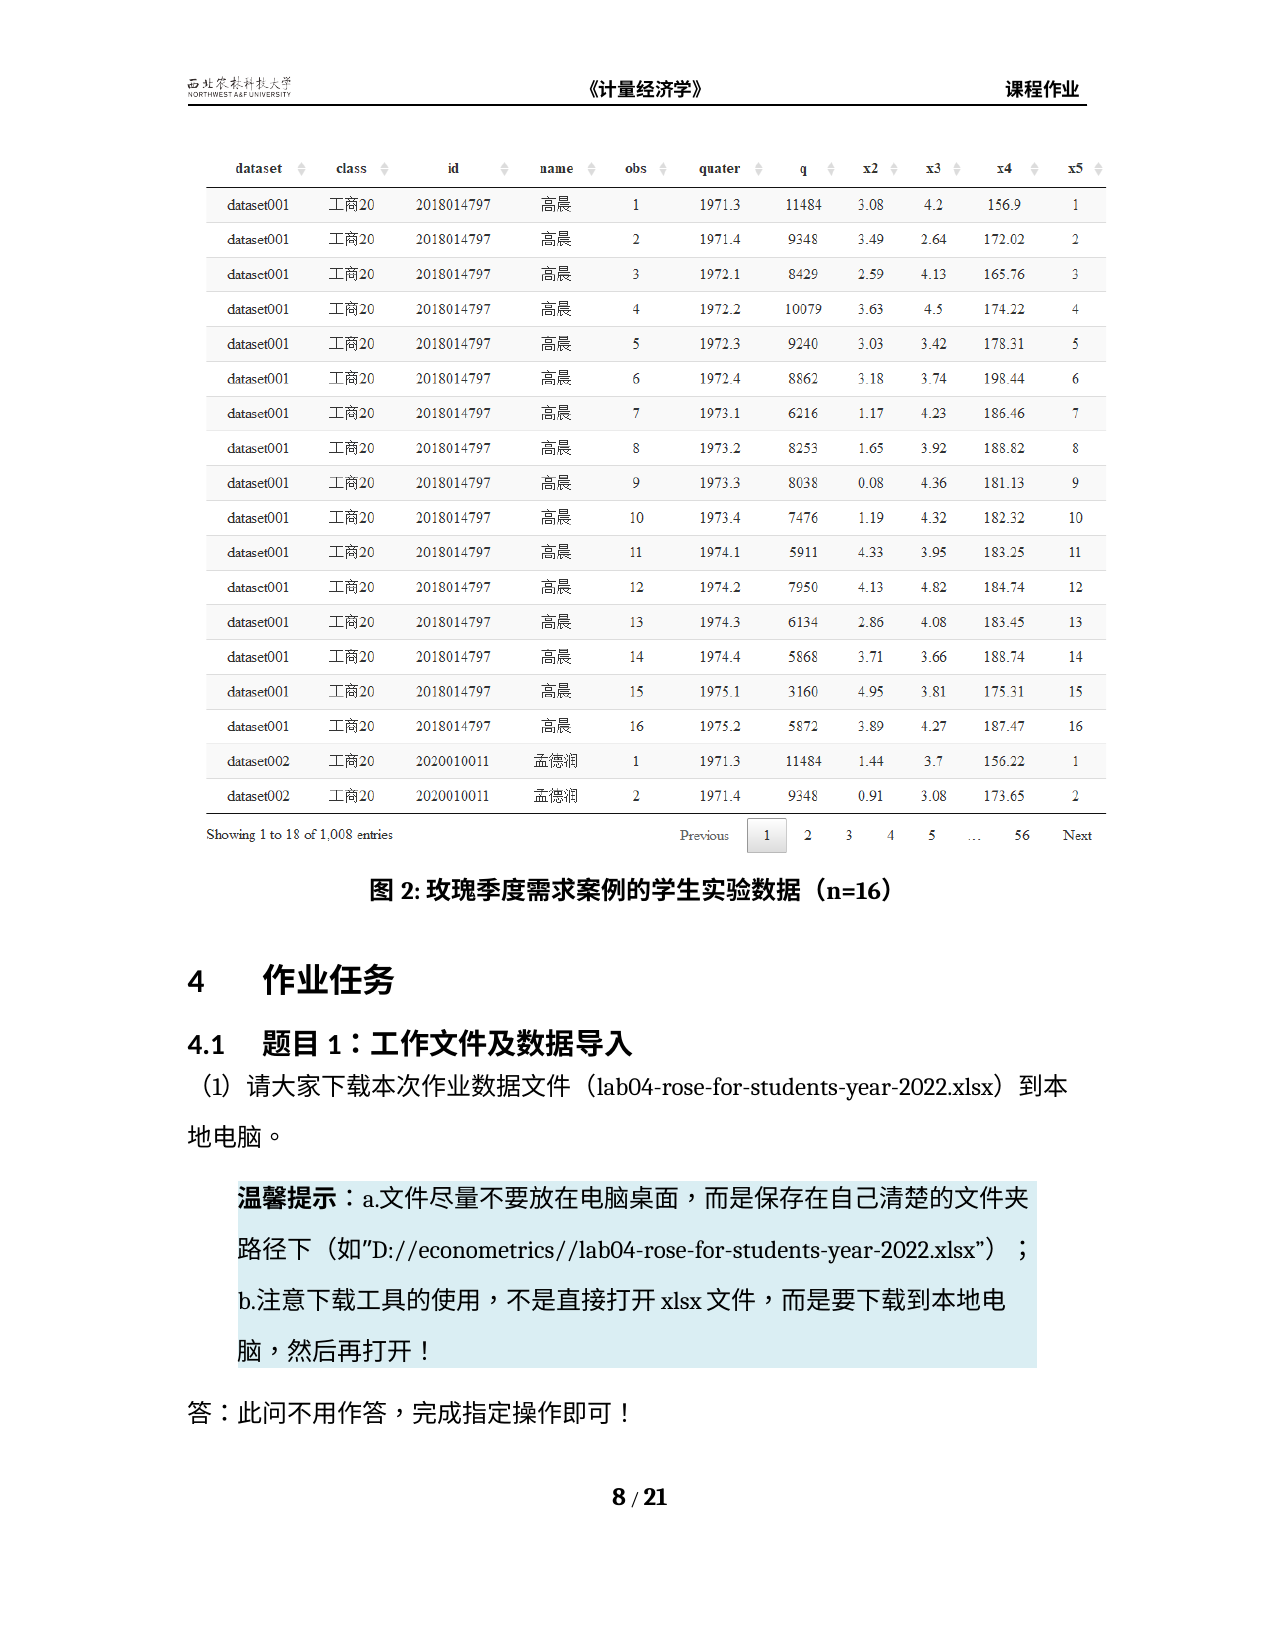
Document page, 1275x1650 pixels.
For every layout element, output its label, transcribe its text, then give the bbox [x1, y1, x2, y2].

text 温馨提示：a.文件尽量不要放在电脑桌面，而是保存在自己清楚的文件夹路径下（如”D://econometrics//lab04-rose-for-students-year-2022.xlsx”）；b.注意下载工具的使用，不是直接打开xlsx文件，而是要下载到本地电脑，然后再打开！ [238, 1181, 1037, 1368]
text 答：此问不用作答，完成指定操作即可！ [187, 1395, 1087, 1429]
subtitle 4.1 题目1：工作文件及数据导入 [187, 1023, 1087, 1063]
picture [187, 76, 291, 97]
picture [206, 150, 1107, 853]
text 图 2: 玫瑰季度需求案例的学生实验数据（n=16） [187, 873, 1087, 907]
text （1）请大家下载本次作业数据文件（lab04-rose-for-students-year-2022.xlsx）到本地电脑。 [187, 1068, 1087, 1153]
subtitle 4 作业任务 [187, 957, 1087, 1002]
